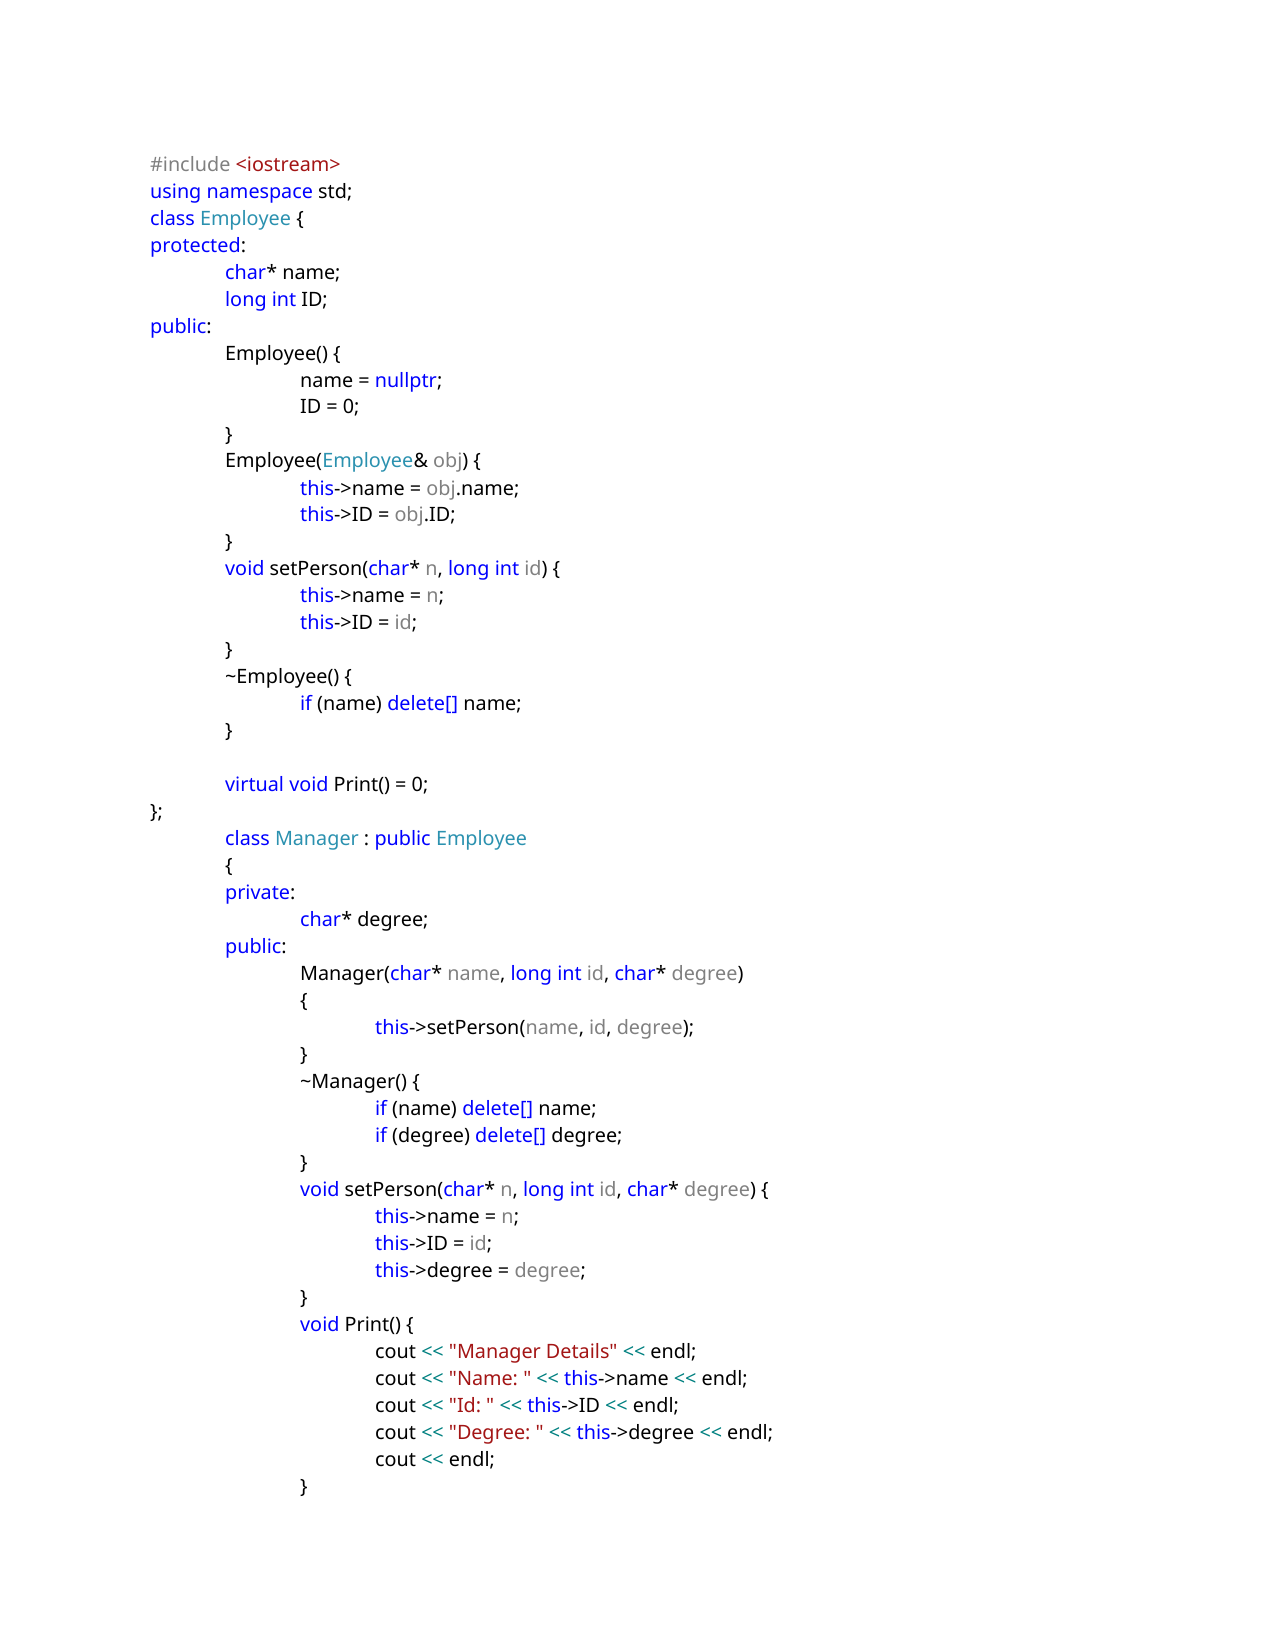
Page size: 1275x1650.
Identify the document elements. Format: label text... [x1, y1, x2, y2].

text { [150, 986, 1125, 1013]
text using namespace std; [150, 177, 1125, 204]
text this->degree = degree; [150, 1256, 1125, 1283]
text cout << "Id: " << this->ID << endl; [150, 1391, 1125, 1418]
text void setPerson(char* n, long int id, char* degree) { [150, 1175, 1125, 1202]
text cout << "Degree: " << this->degree << endl; [150, 1418, 1125, 1445]
text ~Employee() { [150, 663, 1125, 689]
text Employee() { [150, 339, 1125, 366]
text ID = 0; [150, 393, 1125, 420]
text if (name) delete[] name; [150, 1094, 1125, 1121]
text }; [150, 797, 1125, 824]
text char* degree; [150, 905, 1125, 932]
text { [150, 851, 1125, 878]
text void Print() { [150, 1310, 1125, 1337]
text ~Manager() { [150, 1067, 1125, 1094]
text cout << "Name: " << this->name << endl; [150, 1364, 1125, 1391]
text } [150, 420, 1125, 447]
text class Employee { [150, 204, 1125, 231]
text this->name = n; [150, 1202, 1125, 1229]
text public: [150, 932, 1125, 959]
text } [150, 1472, 1125, 1499]
text private: [150, 878, 1125, 905]
text void setPerson(char* n, long int id) { [150, 555, 1125, 582]
text this->name = n; [150, 582, 1125, 609]
text } [150, 1283, 1125, 1310]
text virtual void Print() = 0; [150, 771, 1125, 797]
text this->ID = obj.ID; [150, 501, 1125, 528]
text Employee(Employee& obj) { [150, 447, 1125, 474]
text this->name = obj.name; [150, 474, 1125, 501]
text protected: [150, 231, 1125, 258]
text cout << "Manager Details" << endl; [150, 1337, 1125, 1364]
text name = nullptr; [150, 366, 1125, 393]
text this->setPerson(name, id, degree); [150, 1013, 1125, 1040]
text class Manager : public Employee [150, 824, 1125, 851]
text } [150, 1040, 1125, 1067]
text } [150, 1148, 1125, 1175]
text } [150, 528, 1125, 555]
text this->ID = id; [150, 1229, 1125, 1256]
text char* name; [150, 258, 1125, 285]
text } [150, 717, 1125, 743]
text } [150, 636, 1125, 663]
text if (degree) delete[] degree; [150, 1121, 1125, 1148]
text long int ID; [150, 285, 1125, 312]
text cout << endl; [150, 1445, 1125, 1472]
text if (name) delete[] name; [150, 689, 1125, 717]
text this->ID = id; [150, 609, 1125, 636]
text public: [150, 312, 1125, 339]
text Manager(char* name, long int id, char* degree) [150, 959, 1125, 986]
text #include <iostream> [150, 150, 1125, 177]
